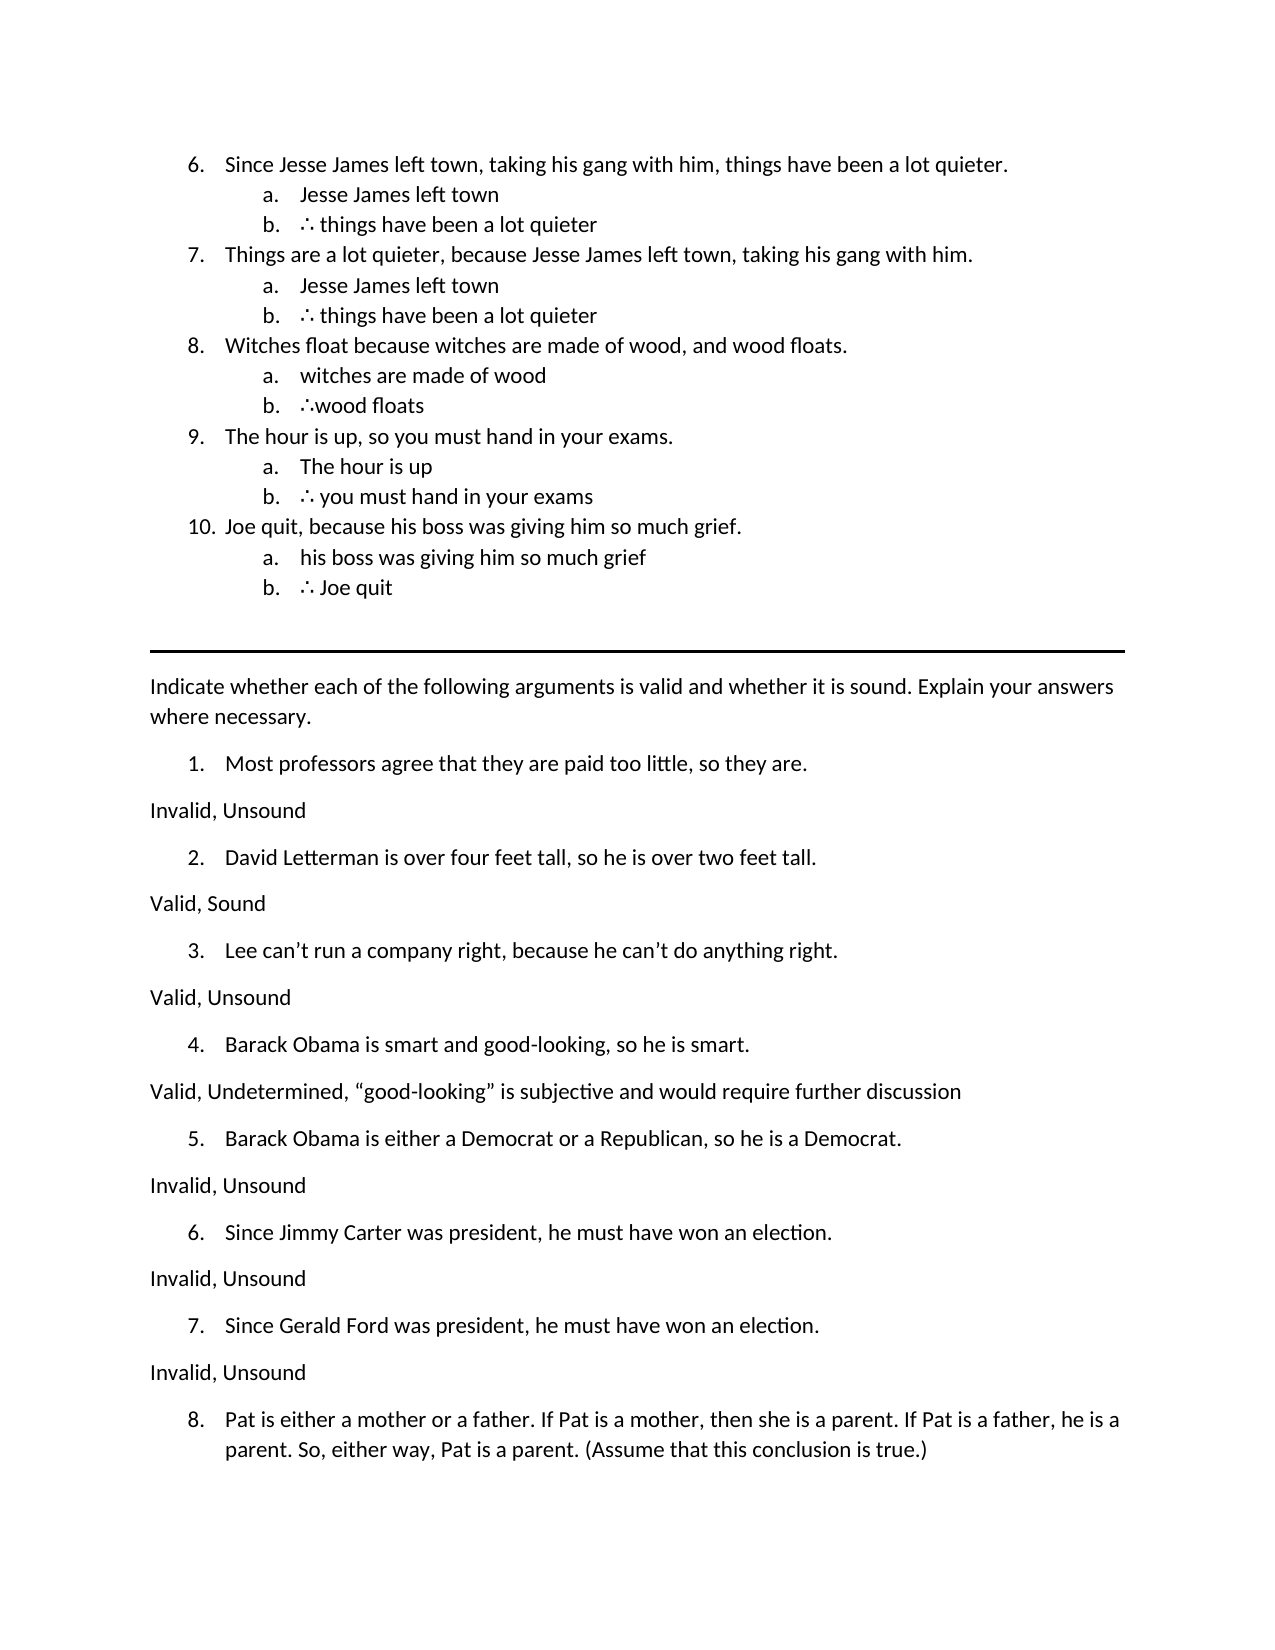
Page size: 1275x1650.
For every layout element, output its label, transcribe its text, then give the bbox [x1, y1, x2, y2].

list Barack Obama is smart and good-looking, so he is smart. [187, 1030, 1125, 1058]
list Since Jesse James left town, taking his gang with him, things have been a lot quieter. [187, 150, 1125, 178]
list Jesse James left town [262, 180, 1125, 208]
text Invalid, Unsound [150, 1171, 1125, 1199]
list Since Gerald Ford was president, he must have won an election. [187, 1311, 1125, 1339]
text Valid, Sound [150, 889, 1125, 918]
list Witches float because witches are made of wood, and wood floats. [187, 331, 1125, 359]
text Valid, Undetermined, “good-looking” is subjective and would require further discussion [150, 1077, 1125, 1105]
list his boss was giving him so much grief [262, 543, 1125, 571]
list ∴ Joe quit [262, 573, 1125, 601]
list The hour is up, so you must hand in your exams. [187, 422, 1125, 450]
list ∴wood floats [262, 392, 1125, 420]
list Lee can’t run a company right, because he can’t do anything right. [187, 936, 1125, 964]
list Things are a lot quieter, because Jesse James left town, taking his gang with him. [187, 241, 1125, 269]
list Joe quit, because his boss was giving him so much grief. [187, 512, 1125, 541]
list ∴ things have been a lot quieter [262, 210, 1125, 238]
list Since Jimmy Carter was president, he must have won an election. [187, 1218, 1125, 1246]
text Invalid, Unsound [150, 796, 1125, 824]
list Jesse James left town [262, 271, 1125, 299]
list Barack Obama is either a Democrat or a Republican, so he is a Democrat. [187, 1124, 1125, 1152]
list David Letterman is over four feet tall, so he is over two feet tall. [187, 843, 1125, 871]
text Indicate whether each of the following arguments is valid and whether it is sound. Explain your answers where necessary. [150, 672, 1125, 730]
text Invalid, Unsound [150, 1264, 1125, 1293]
text Valid, Unsound [150, 983, 1125, 1011]
text Invalid, Unsound [150, 1358, 1125, 1386]
list witches are made of wood [262, 361, 1125, 389]
list The hour is up [262, 452, 1125, 480]
list Pat is either a mother or a father. If Pat is a mother, then she is a parent. If Pat is a father, he is a parent. So, either way, Pat is a parent. (Assume that this conclusion is true.) [187, 1405, 1125, 1463]
list ∴ you must hand in your exams [262, 482, 1125, 510]
list ∴ things have been a lot quieter [262, 301, 1125, 329]
list Most professors agree that they are paid too little, so they are. [187, 749, 1125, 777]
